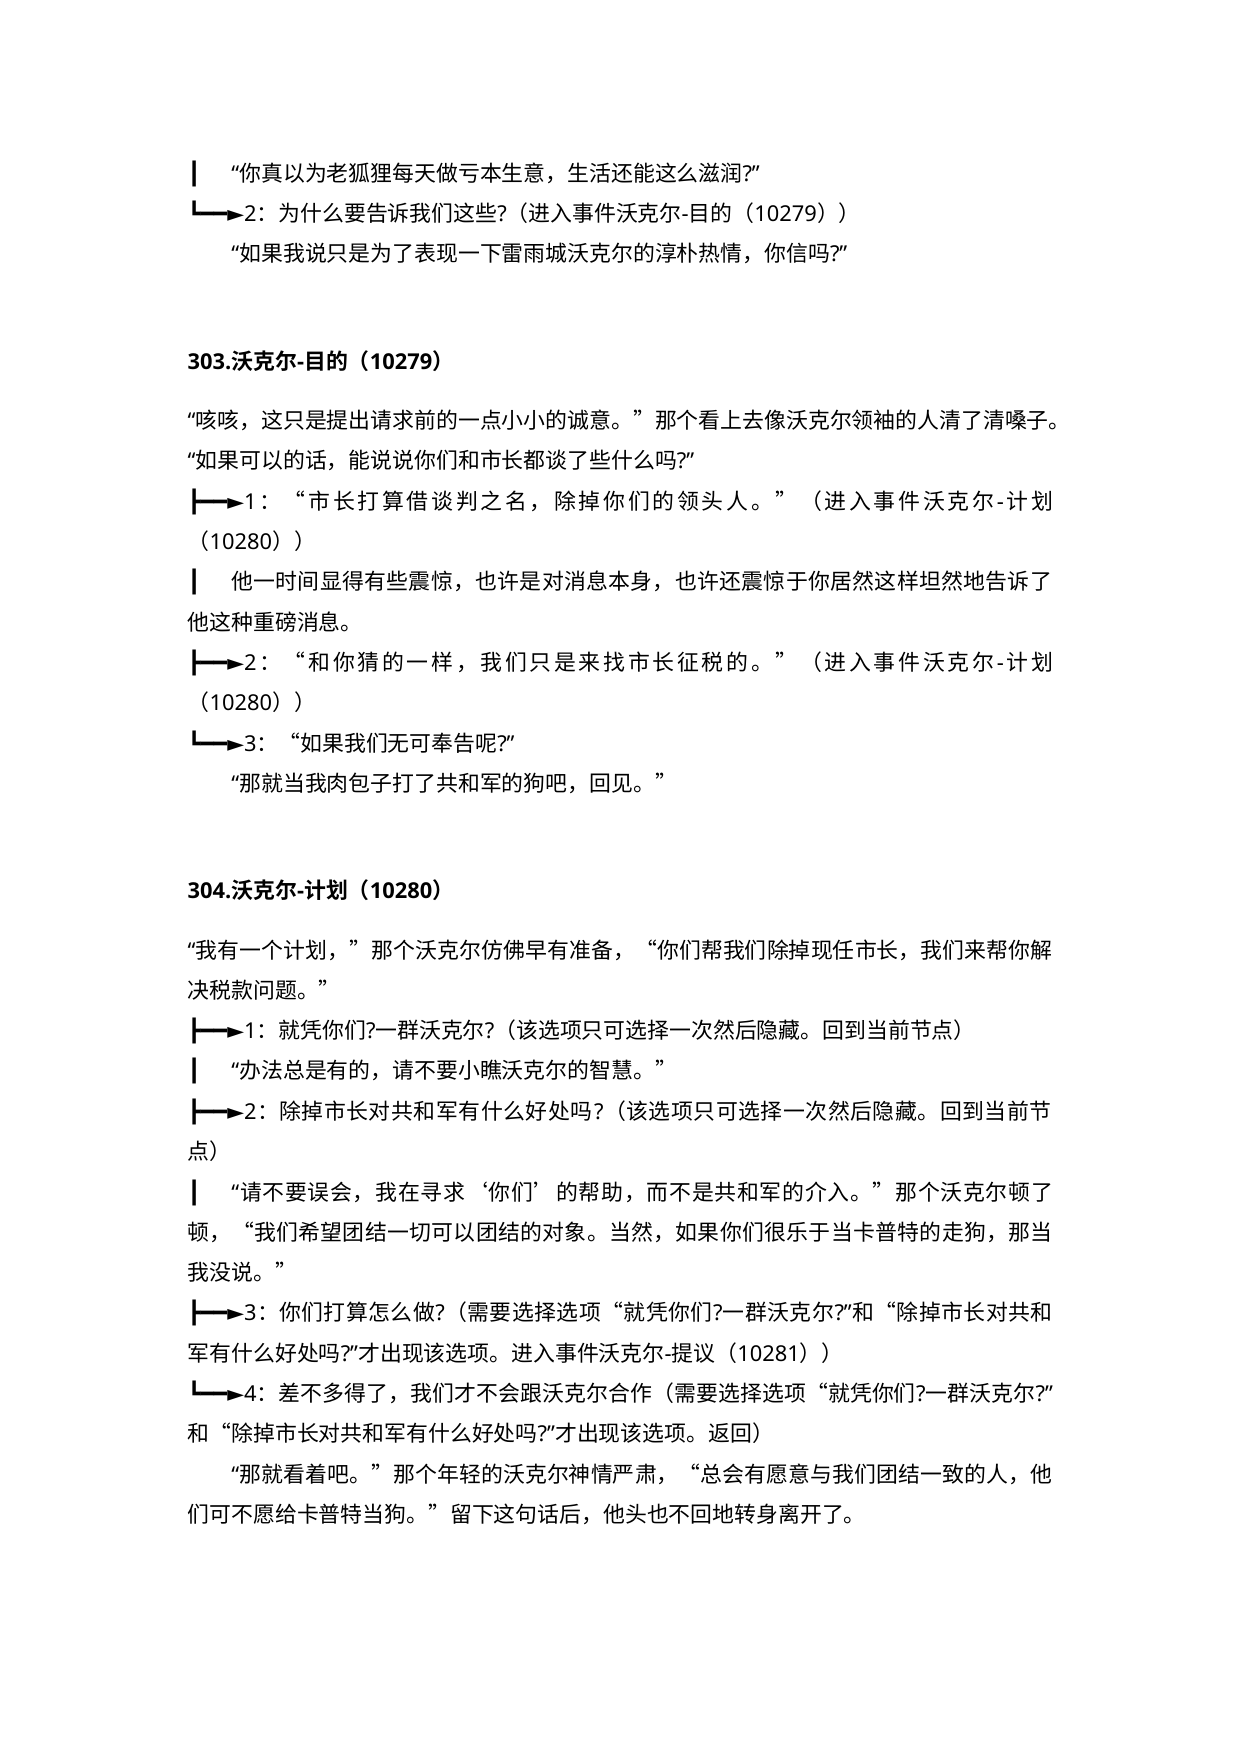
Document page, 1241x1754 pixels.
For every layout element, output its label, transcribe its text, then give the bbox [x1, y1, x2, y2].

text “我有一个计划，”那个沃克尔仿佛早有准备，“你们帮我们除掉现任市长，我们来帮你解决税款问题。” [187, 928, 1053, 1009]
text ┣━━►1：“市长打算借谈判之名，除掉你们的领头人。”（进入事件沃克尔-计划（10280）） [187, 479, 1053, 560]
text ┣━━►3：你们打算怎么做?（需要选择选项“就凭你们?一群沃克尔?”和“除掉市长对共和军有什么好处吗?”才出现该选项。进入事件沃克尔-提议（10281）） [187, 1291, 1053, 1372]
text ┗━━►2：为什么要告诉我们这些?（进入事件沃克尔-目的（10279）） [187, 192, 1053, 232]
text ┃ “请不要误会，我在寻求‘你们’的帮助，而不是共和军的介入。”那个沃克尔顿了顿，“我们希望团结一切可以团结的对象。当然，如果你们很乐于当卡普特的走狗，那当我没说。” [187, 1170, 1053, 1291]
text “那就当我肉包子打了共和军的狗吧，回见。” [187, 762, 1053, 802]
text ┗━━►4：差不多得了，我们才不会跟沃克尔合作（需要选择选项“就凭你们?一群沃克尔?”和“除掉市长对共和军有什么好处吗?”才出现该选项。返回） [187, 1372, 1053, 1452]
text ┣━━►1：就凭你们?一群沃克尔?（该选项只可选择一次然后隐藏。回到当前节点） [187, 1009, 1053, 1049]
text ┣━━►2：除掉市长对共和军有什么好处吗?（该选项只可选择一次然后隐藏。回到当前节点） [187, 1089, 1053, 1170]
text ┃ “你真以为老狐狸每天做亏本生意，生活还能这么滋润?” [187, 151, 1053, 192]
text “咳咳，这只是提出请求前的一点小小的诚意。”那个看上去像沃克尔领袖的人清了清嗓子。 [187, 399, 1053, 439]
subtitle 303.沃克尔-目的（10279） [187, 340, 1053, 380]
text “如果可以的话，能说说你们和市长都谈了些什么吗?” [187, 439, 1053, 479]
text ┗━━►3：“如果我们无可奉告呢?” [187, 721, 1053, 762]
text ┣━━►2：“和你猜的一样，我们只是来找市长征税的。”（进入事件沃克尔-计划（10280）） [187, 641, 1053, 721]
text “如果我说只是为了表现一下雷雨城沃克尔的淳朴热情，你信吗?” [187, 232, 1053, 272]
text ┃ “办法总是有的，请不要小瞧沃克尔的智慧。” [187, 1049, 1053, 1089]
text ┃ 他一时间显得有些震惊，也许是对消息本身，也许还震惊于你居然这样坦然地告诉了他这种重磅消息。 [187, 560, 1053, 641]
subtitle 304.沃克尔-计划（10280） [187, 869, 1053, 909]
text “那就看着吧。”那个年轻的沃克尔神情严肃，“总会有愿意与我们团结一致的人，他们可不愿给卡普特当狗。”留下这句话后，他头也不回地转身离开了。 [187, 1452, 1053, 1533]
